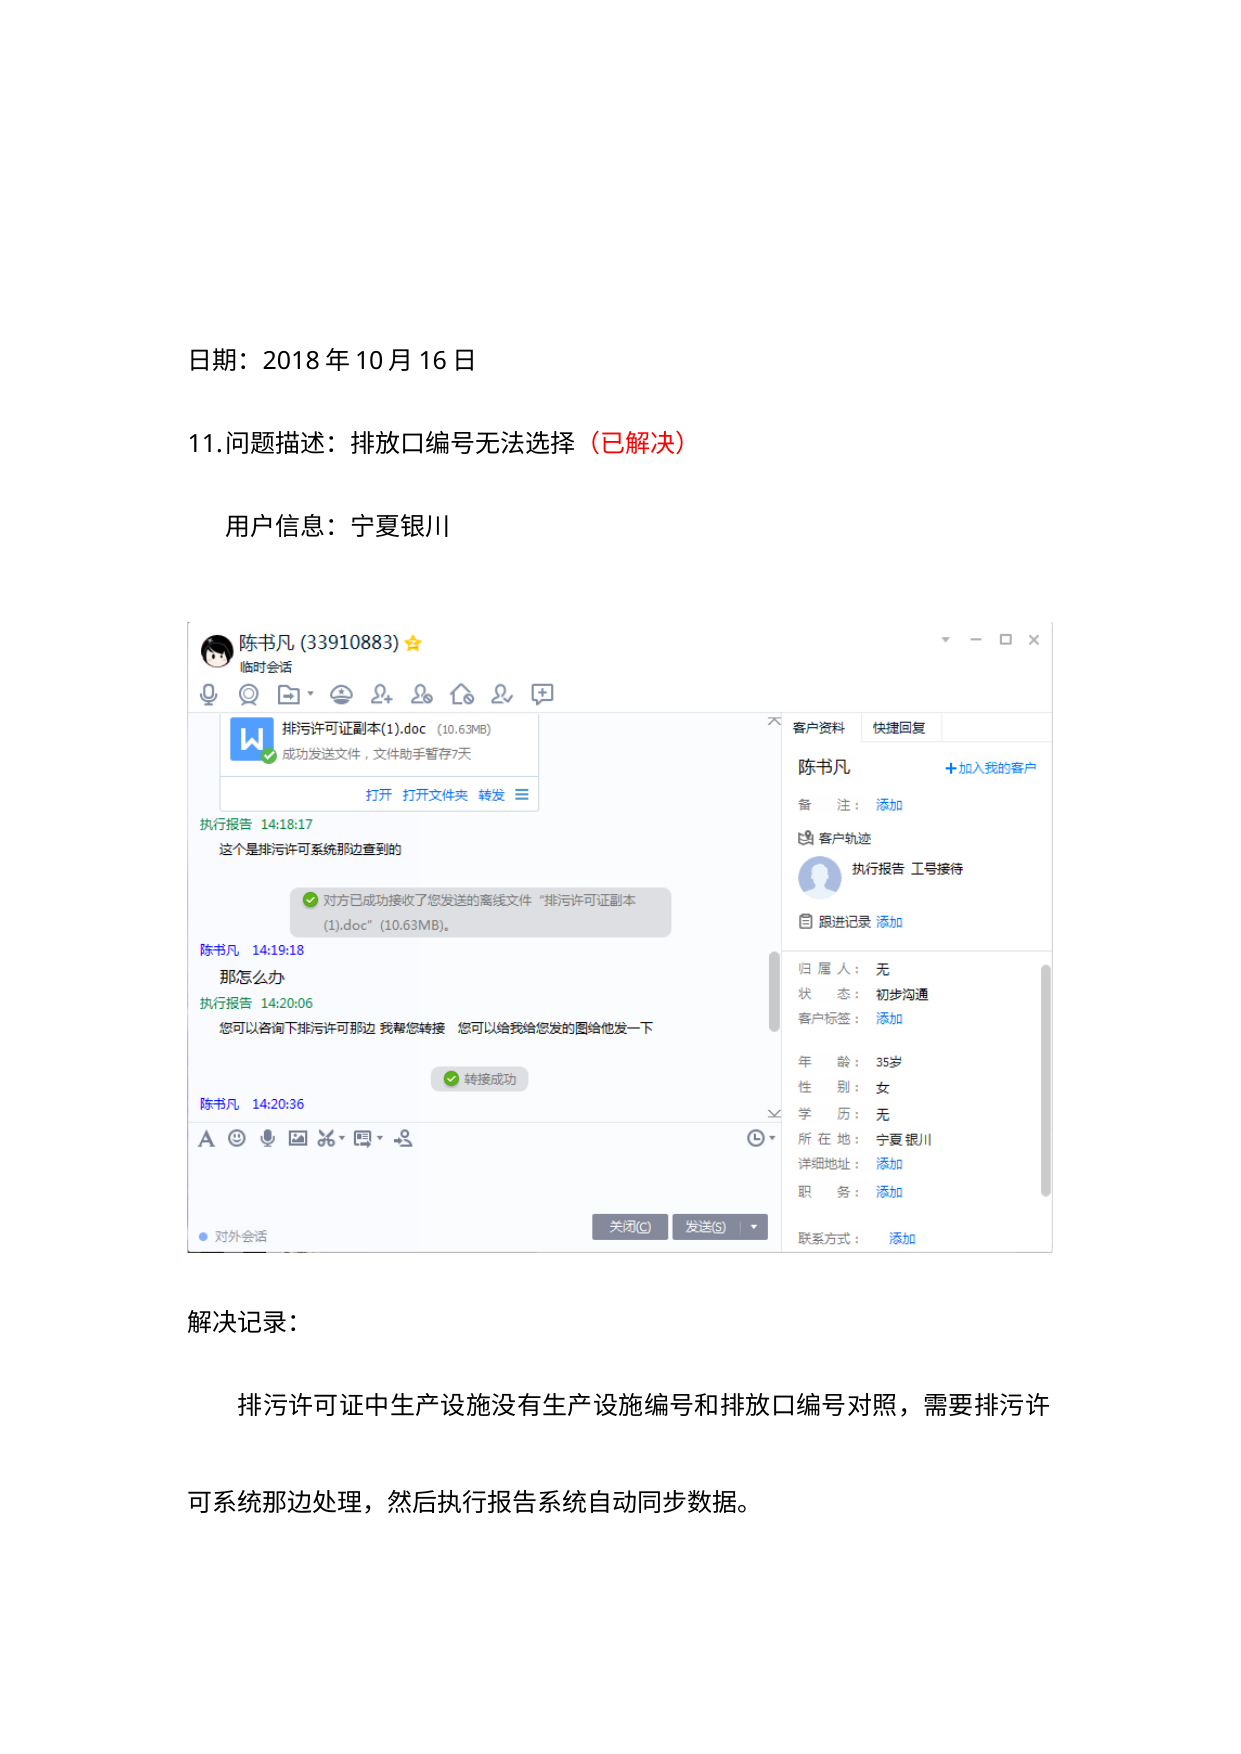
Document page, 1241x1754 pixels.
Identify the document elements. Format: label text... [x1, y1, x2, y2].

text 排污许可证中生产设施没有生产设施编号和排放口编号对照，需要排污许可系统那边处理，然后执行报告系统自动同步数据。 [187, 1371, 1053, 1533]
text 解决记录： [187, 1288, 1053, 1353]
list 问题描述：排放口编号无法选择（已解决） [187, 409, 1053, 474]
picture [187, 622, 1053, 1253]
list 用户信息：宁夏银川 [225, 492, 1053, 557]
subtitle 日期：2018年10月16日 [187, 326, 1053, 391]
